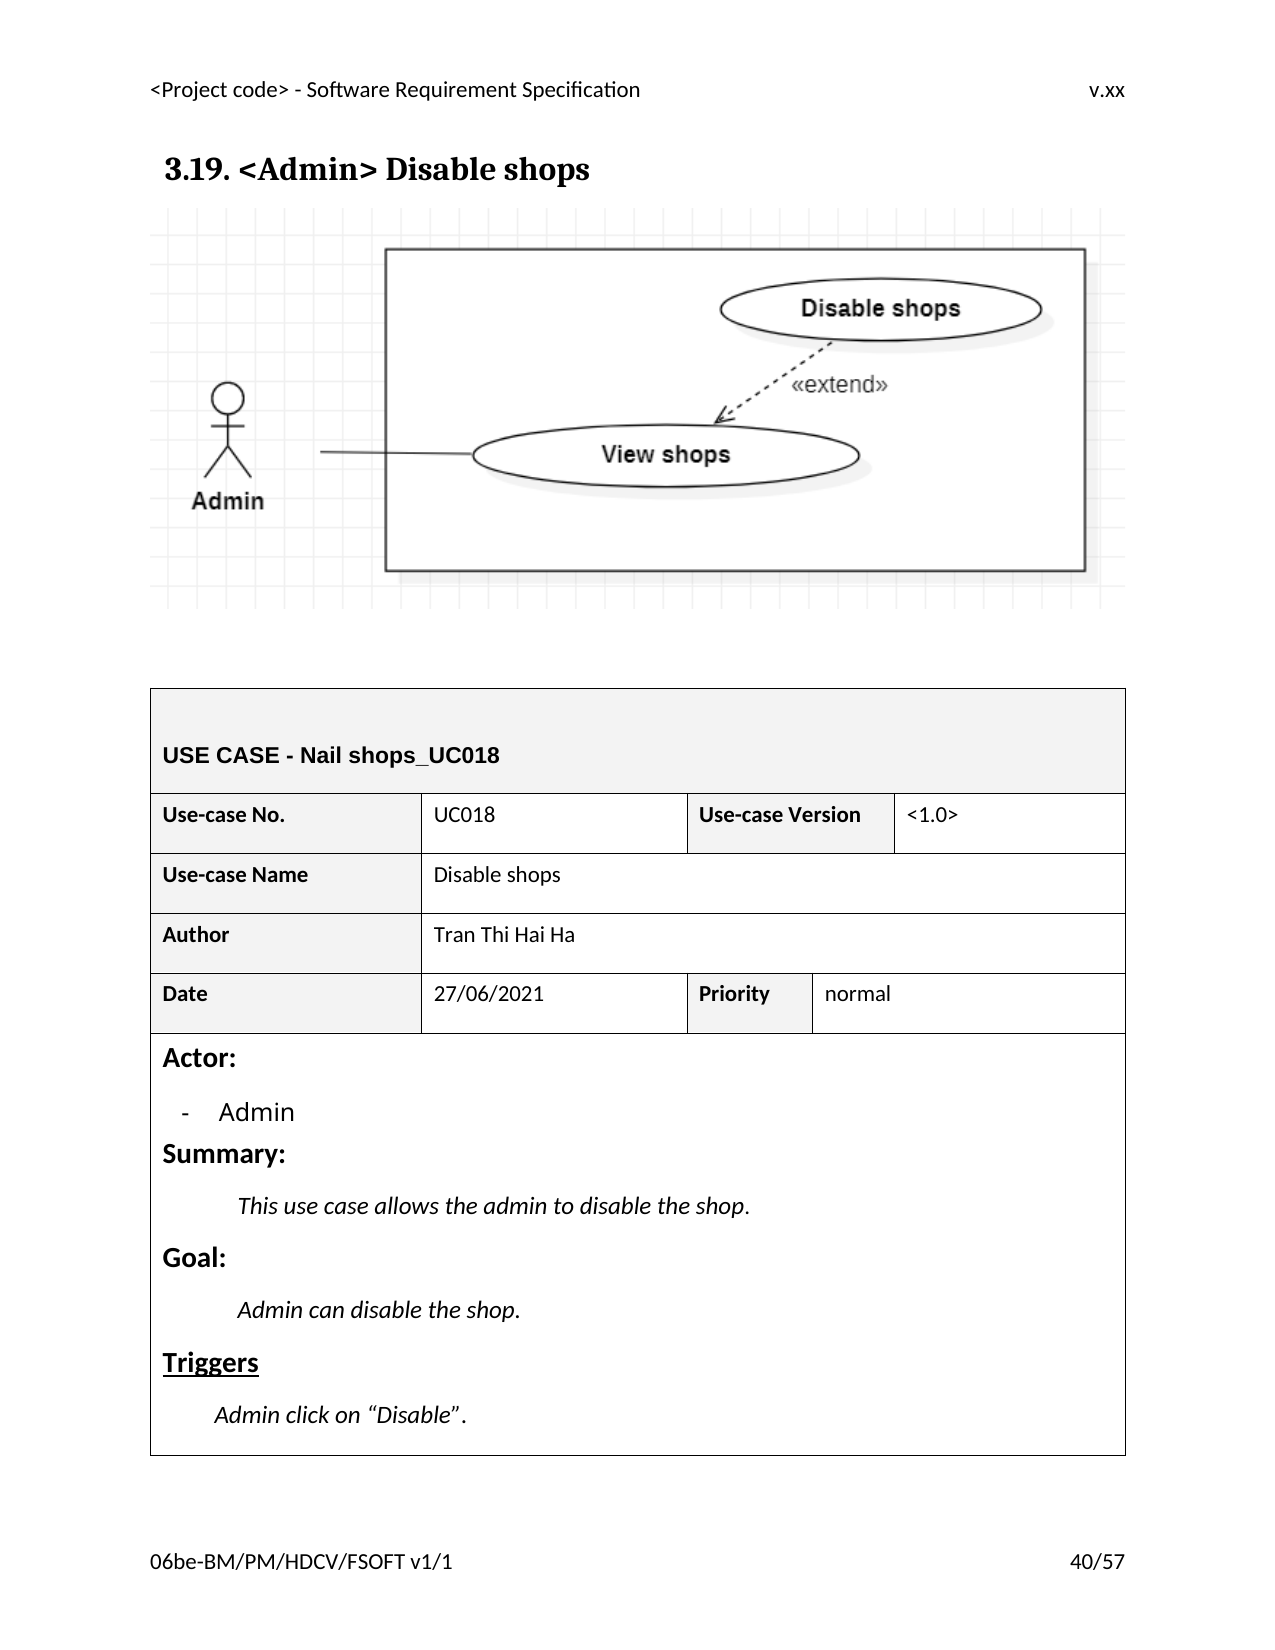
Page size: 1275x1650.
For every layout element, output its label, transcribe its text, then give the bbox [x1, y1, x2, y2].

table_cell normal [813, 974, 1125, 1032]
table_cell Author [151, 914, 421, 972]
table_cell Disable shops [422, 854, 1125, 913]
table_cell <1.0> [895, 794, 1125, 853]
table_cell Use-case Version [688, 794, 894, 853]
picture [150, 208, 1125, 609]
table_cell Tran Thi Hai Ha [422, 914, 1125, 972]
table_cell Date [151, 974, 421, 1032]
table_header USE CASE - Nail shops_UC018 [151, 689, 1125, 793]
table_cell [151, 1034, 1125, 1455]
table_cell Priority [688, 974, 812, 1032]
table_cell 27/06/2021 [422, 974, 687, 1032]
table_cell Use-case Name [151, 854, 421, 913]
table_cell UC018 [422, 794, 687, 853]
table_cell Use-case No. [151, 794, 421, 853]
subtitle 3.19. <Admin> Disable shops [165, 150, 1125, 188]
